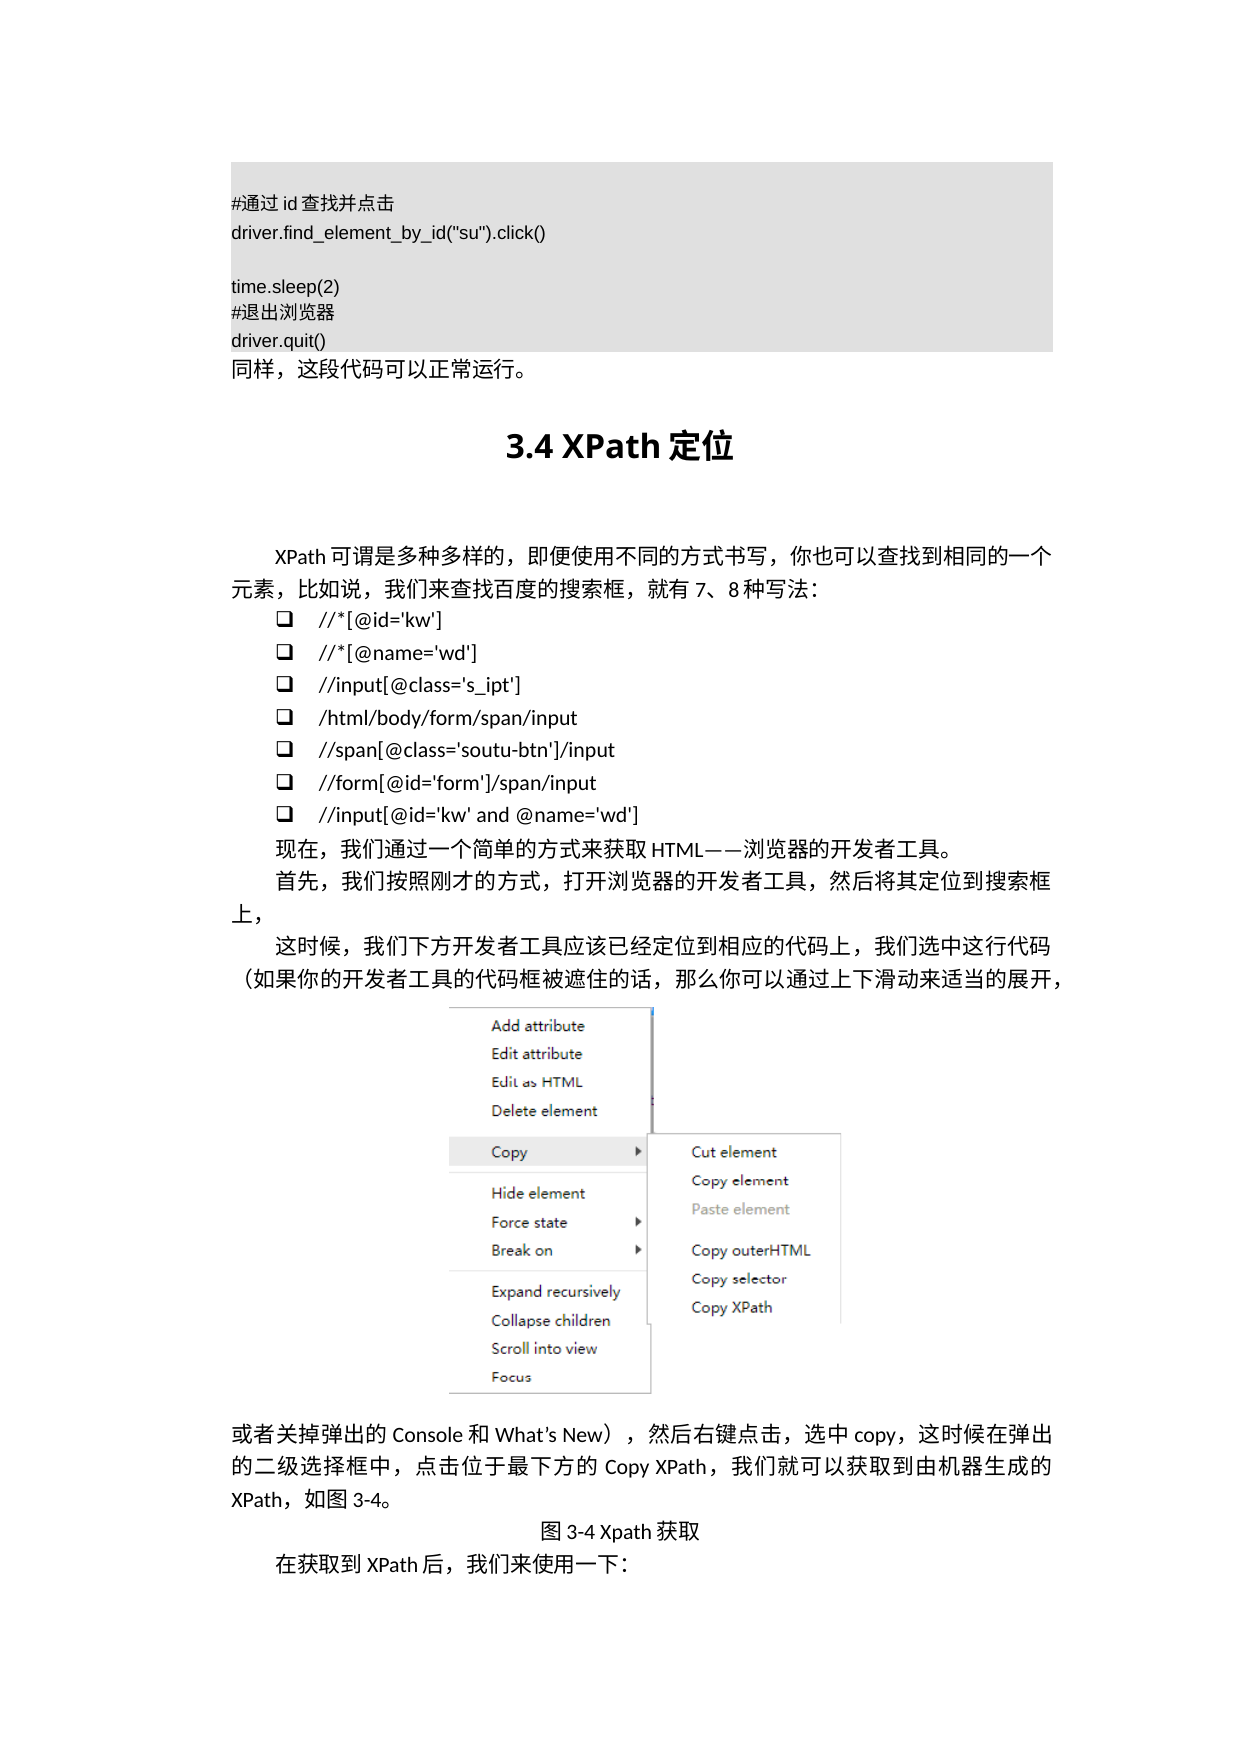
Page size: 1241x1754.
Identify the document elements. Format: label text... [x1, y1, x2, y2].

text driver.quit() [231, 325, 1053, 352]
text XPath可谓是多种多样的，即便使用不同的方式书写，你也可以查找到相同的一个元素，比如说，我们来查找百度的搜索框，就有7、8种写法： [231, 539, 1053, 604]
text 在获取到XPath后，我们来使用一下： [231, 1546, 1053, 1579]
list //span[@class='soutu-btn']/input [275, 734, 1053, 766]
text 现在，我们通过一个简单的方式来获取HTML——浏览器的开发者工具。 [275, 831, 1053, 864]
text time.sleep(2) [231, 270, 1053, 297]
text 图3-4 Xpath获取 [187, 1514, 1053, 1546]
list //input[@id='kw' and @name='wd'] [275, 799, 1053, 831]
list //form[@id='form']/span/input [275, 766, 1053, 799]
text #退出浏览器 [231, 297, 1053, 325]
text driver.find_element_by_id("su").click() [231, 216, 1053, 243]
list //input[@class='s_ipt'] [275, 669, 1053, 701]
text #通过id查找并点击 [231, 189, 1053, 216]
list //*[@name='wd'] [275, 636, 1053, 669]
text 首先，我们按照刚才的方式，打开浏览器的开发者工具，然后将其定位到搜索框上， [231, 864, 1053, 929]
subtitle 3.4 XPath定位 [187, 411, 1053, 476]
list //*[@id='kw'] [275, 604, 1053, 636]
list /html/body/form/span/input [275, 701, 1053, 734]
text 这时候，我们下方开发者工具应该已经定位到相应的代码上，我们选中这行代码（如果你的开发者工具的代码框被遮住的话，那么你可以通过上下滑动来适当的展开，或者关掉弹出的Console和What’s New），然后右键点击，选中copy，这时候在弹出的二级选择框中，点击位于最下方的Copy XPath，我们就可以获取到由机器生成的XPath，如图3-4。 [231, 929, 1053, 1514]
text 同样，这段代码可以正常运行。 [187, 352, 1053, 384]
